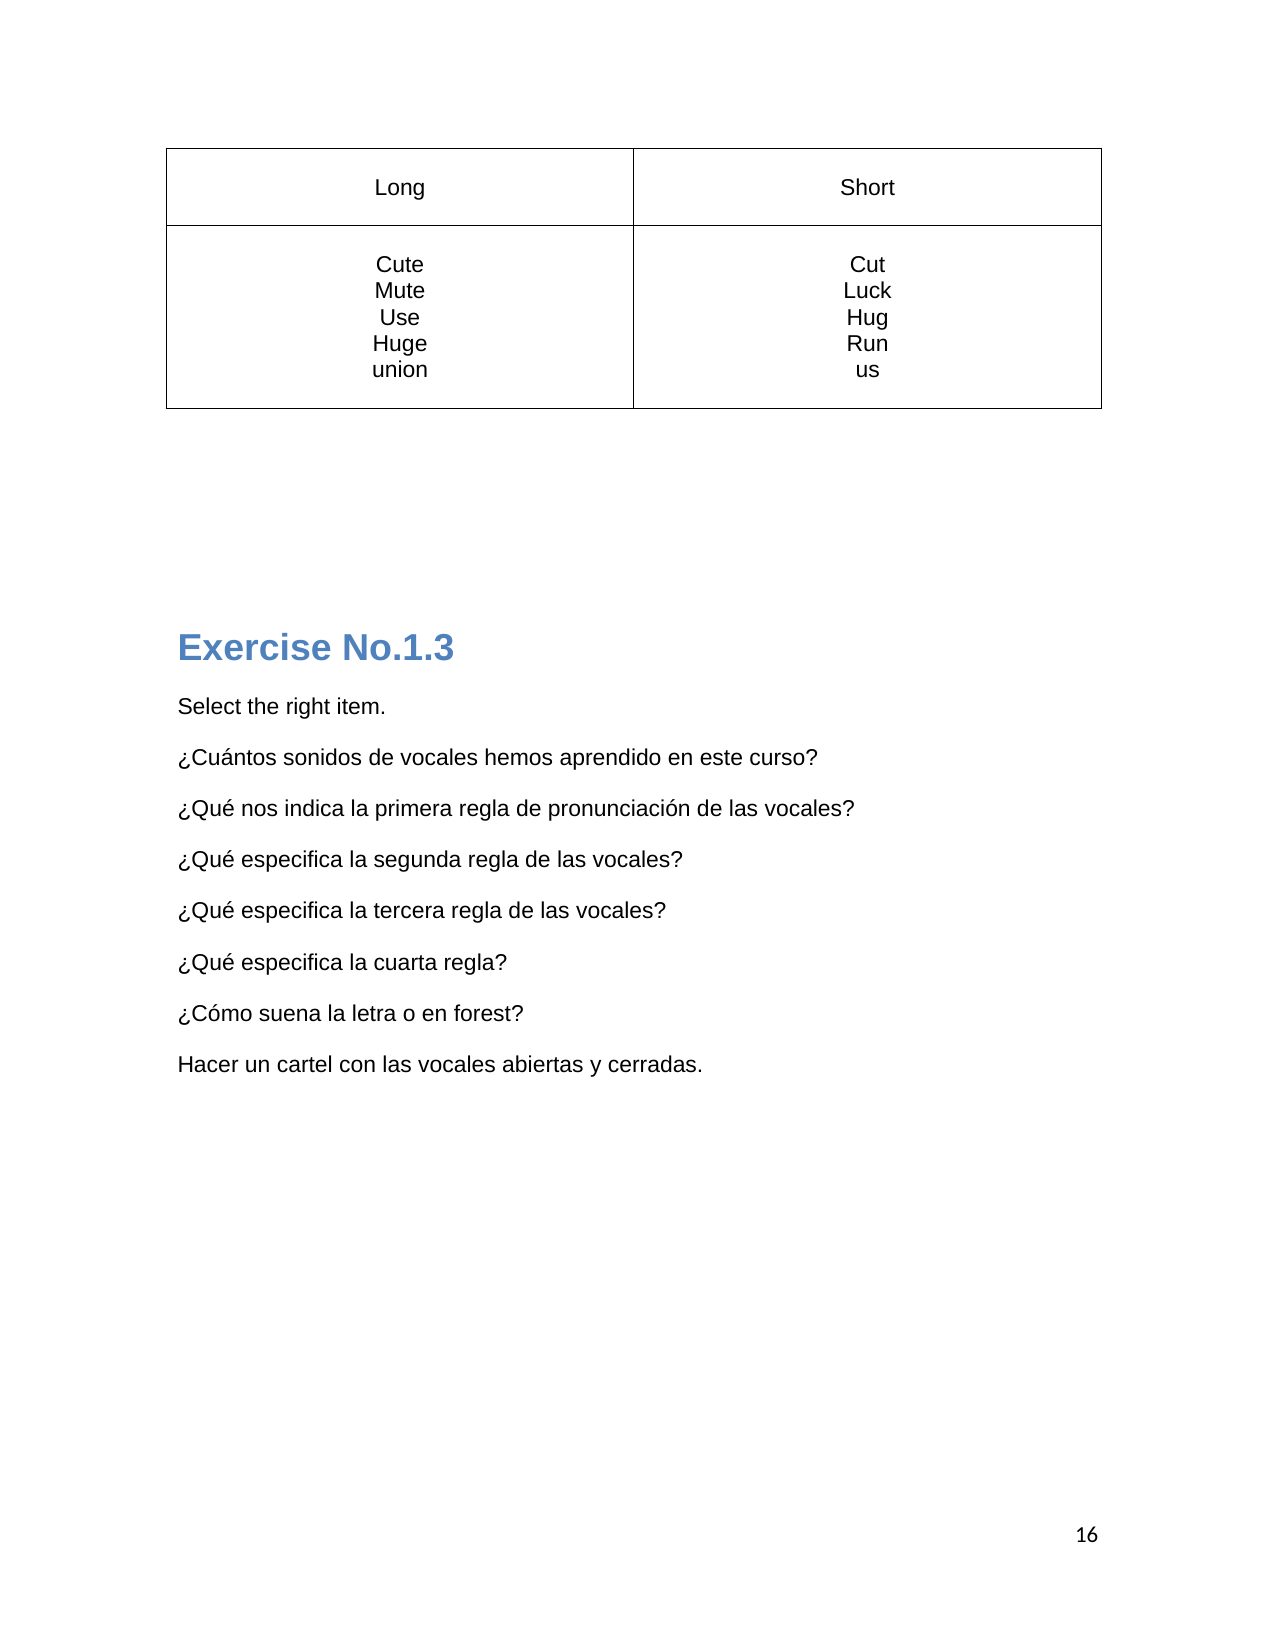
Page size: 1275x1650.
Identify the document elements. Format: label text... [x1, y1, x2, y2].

table_header Long [167, 149, 633, 225]
text ¿Cuántos sonidos de vocales hemos aprendido en este curso? [177, 744, 1098, 771]
text ¿Qué especifica la tercera regla de las vocales? [177, 897, 1098, 924]
table_cell Cute Mute Use Huge union [167, 226, 633, 408]
text Hacer un cartel con las vocales abiertas y cerradas. [177, 1051, 1098, 1077]
subtitle Exercise No.1.3 [177, 625, 1098, 668]
table_cell Cut Luck Hug Run us [634, 226, 1101, 408]
text ¿Qué especifica la cuarta regla? [177, 948, 1098, 975]
text ¿Qué especifica la segunda regla de las vocales? [177, 846, 1098, 873]
text Select the right item. [177, 693, 1098, 719]
text ¿Qué nos indica la primera regla de pronunciación de las vocales? [177, 795, 1098, 822]
table_header Short [634, 149, 1101, 225]
text ¿Cómo suena la letra o en forest? [177, 999, 1098, 1026]
